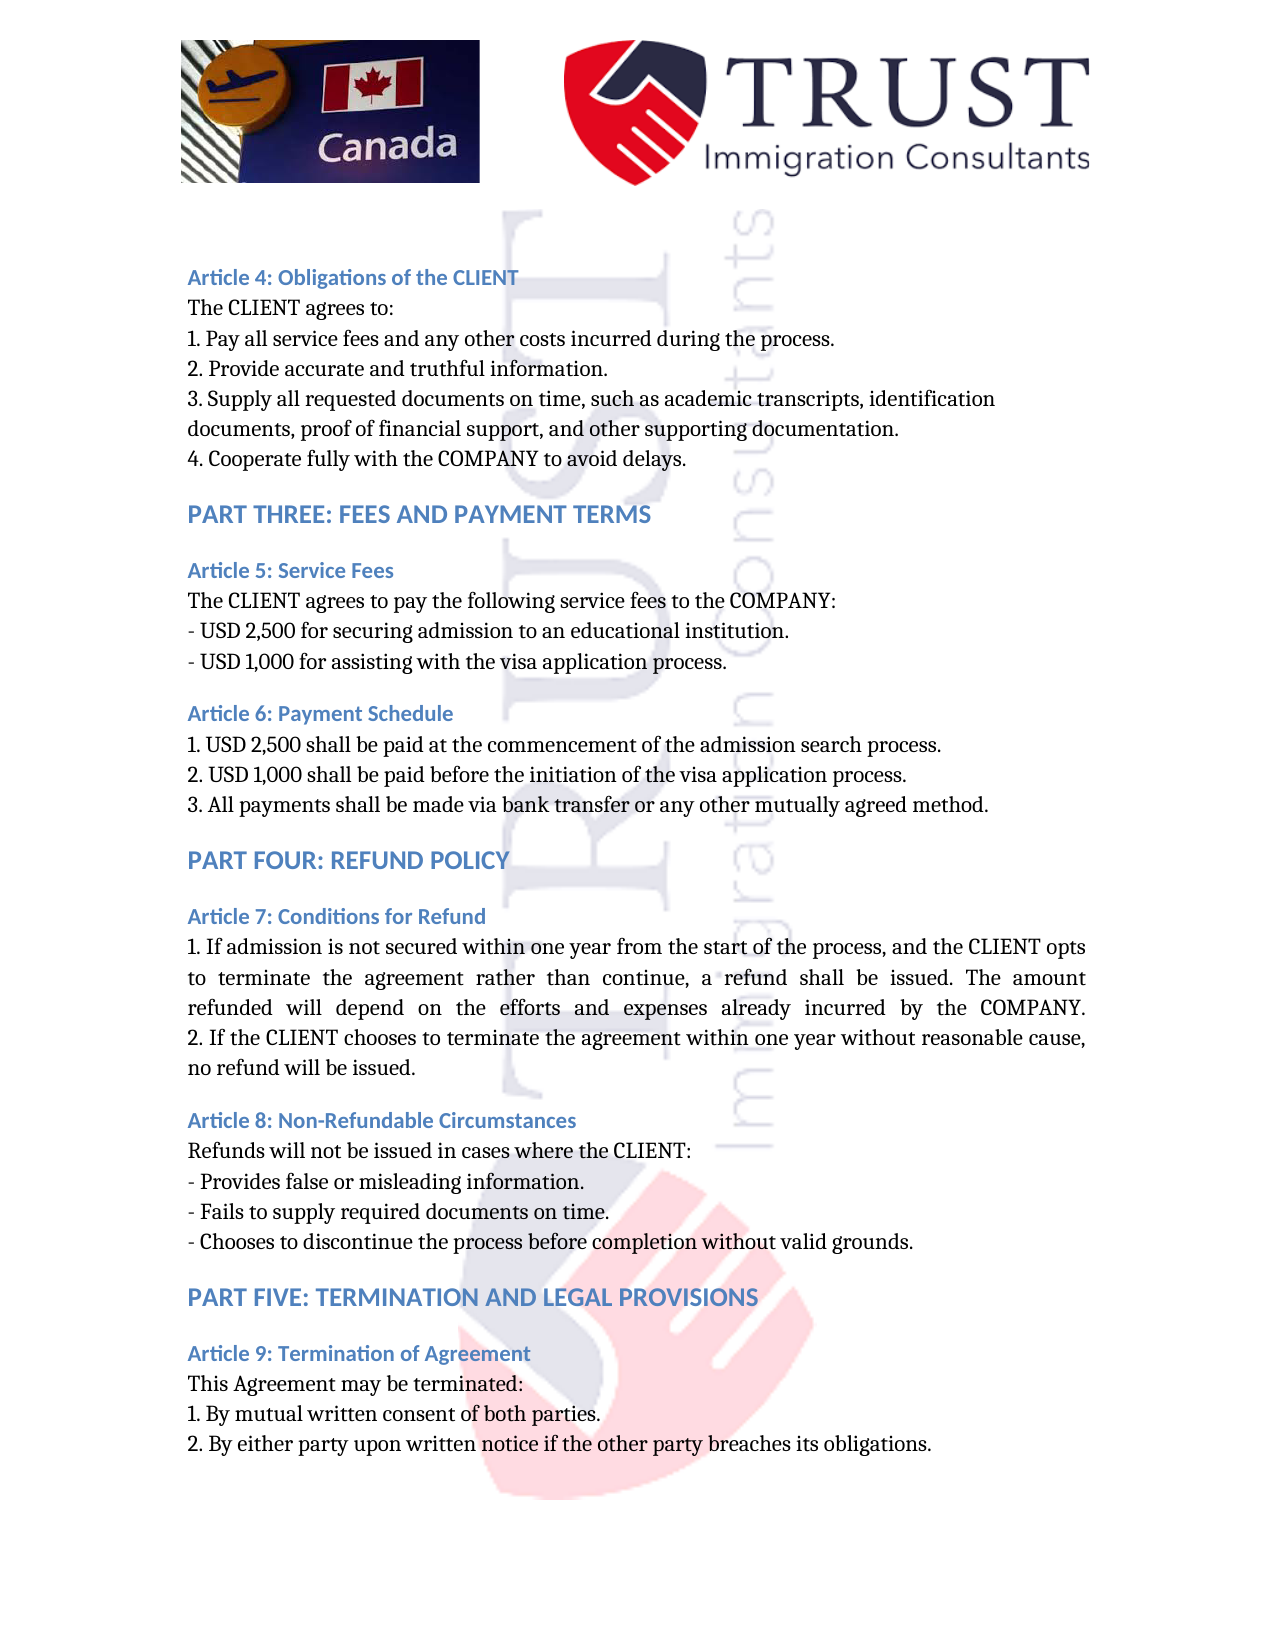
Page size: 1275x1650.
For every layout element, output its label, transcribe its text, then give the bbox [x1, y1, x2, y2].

subtitle Article 6: Payment Schedule [187, 699, 1087, 728]
subtitle PART THREE: FEES AND PAYMENT TERMS [187, 497, 1087, 530]
text 1. If admission is not secured within one year from the start of the process, and the CLIENT opts to terminate the agreement rather than continue, a refund shall be issued. The amount refunded will depend on the efforts and expenses already incurred by the COMPANY. 2. If the CLIENT chooses to terminate the agreement within one year without reasonable cause, no refund will be issued. [187, 934, 1087, 1081]
subtitle Article 9: Termination of Agreement [187, 1339, 1087, 1367]
subtitle Article 8: Non-Refundable Circumstances [187, 1106, 1087, 1134]
picture [564, 40, 1090, 186]
text The CLIENT agrees to pay the following service fees to the COMPANY: - USD 2,500 for securing admission to an educational institution. - USD 1,000 for assisting with the visa application process. [187, 588, 1087, 675]
subtitle Article 5: Service Fees [187, 556, 1087, 584]
picture [181, 40, 480, 183]
subtitle PART FIVE: TERMINATION AND LEGAL PROVISIONS [187, 1280, 1087, 1313]
subtitle Article 7: Conditions for Refund [187, 902, 1087, 930]
subtitle PART FOUR: REFUND POLICY [187, 843, 1087, 876]
text The CLIENT agrees to: 1. Pay all service fees and any other costs incurred during the process. 2. Provide accurate and truthful information. 3. Supply all requested documents on time, such as academic transcripts, identification documents, proof of financial support, and other supporting documentation. 4. Cooperate fully with the COMPANY to avoid delays. [187, 295, 1087, 472]
text This Agreement may be terminated: 1. By mutual written consent of both parties. 2. By either party upon written notice if the other party breaches its obligations. [187, 1371, 1087, 1458]
text Refunds will not be issued in cases where the CLIENT: - Provides false or misleading information. - Fails to supply required documents on time. - Chooses to discontinue the process before completion without valid grounds. [187, 1138, 1087, 1255]
text 1. USD 2,500 shall be paid at the commencement of the admission search process. 2. USD 1,000 shall be paid before the initiation of the visa application process. 3. All payments shall be made via bank transfer or any other mutually agreed method. [187, 732, 1087, 818]
subtitle Article 4: Obligations of the CLIENT [187, 263, 1087, 291]
